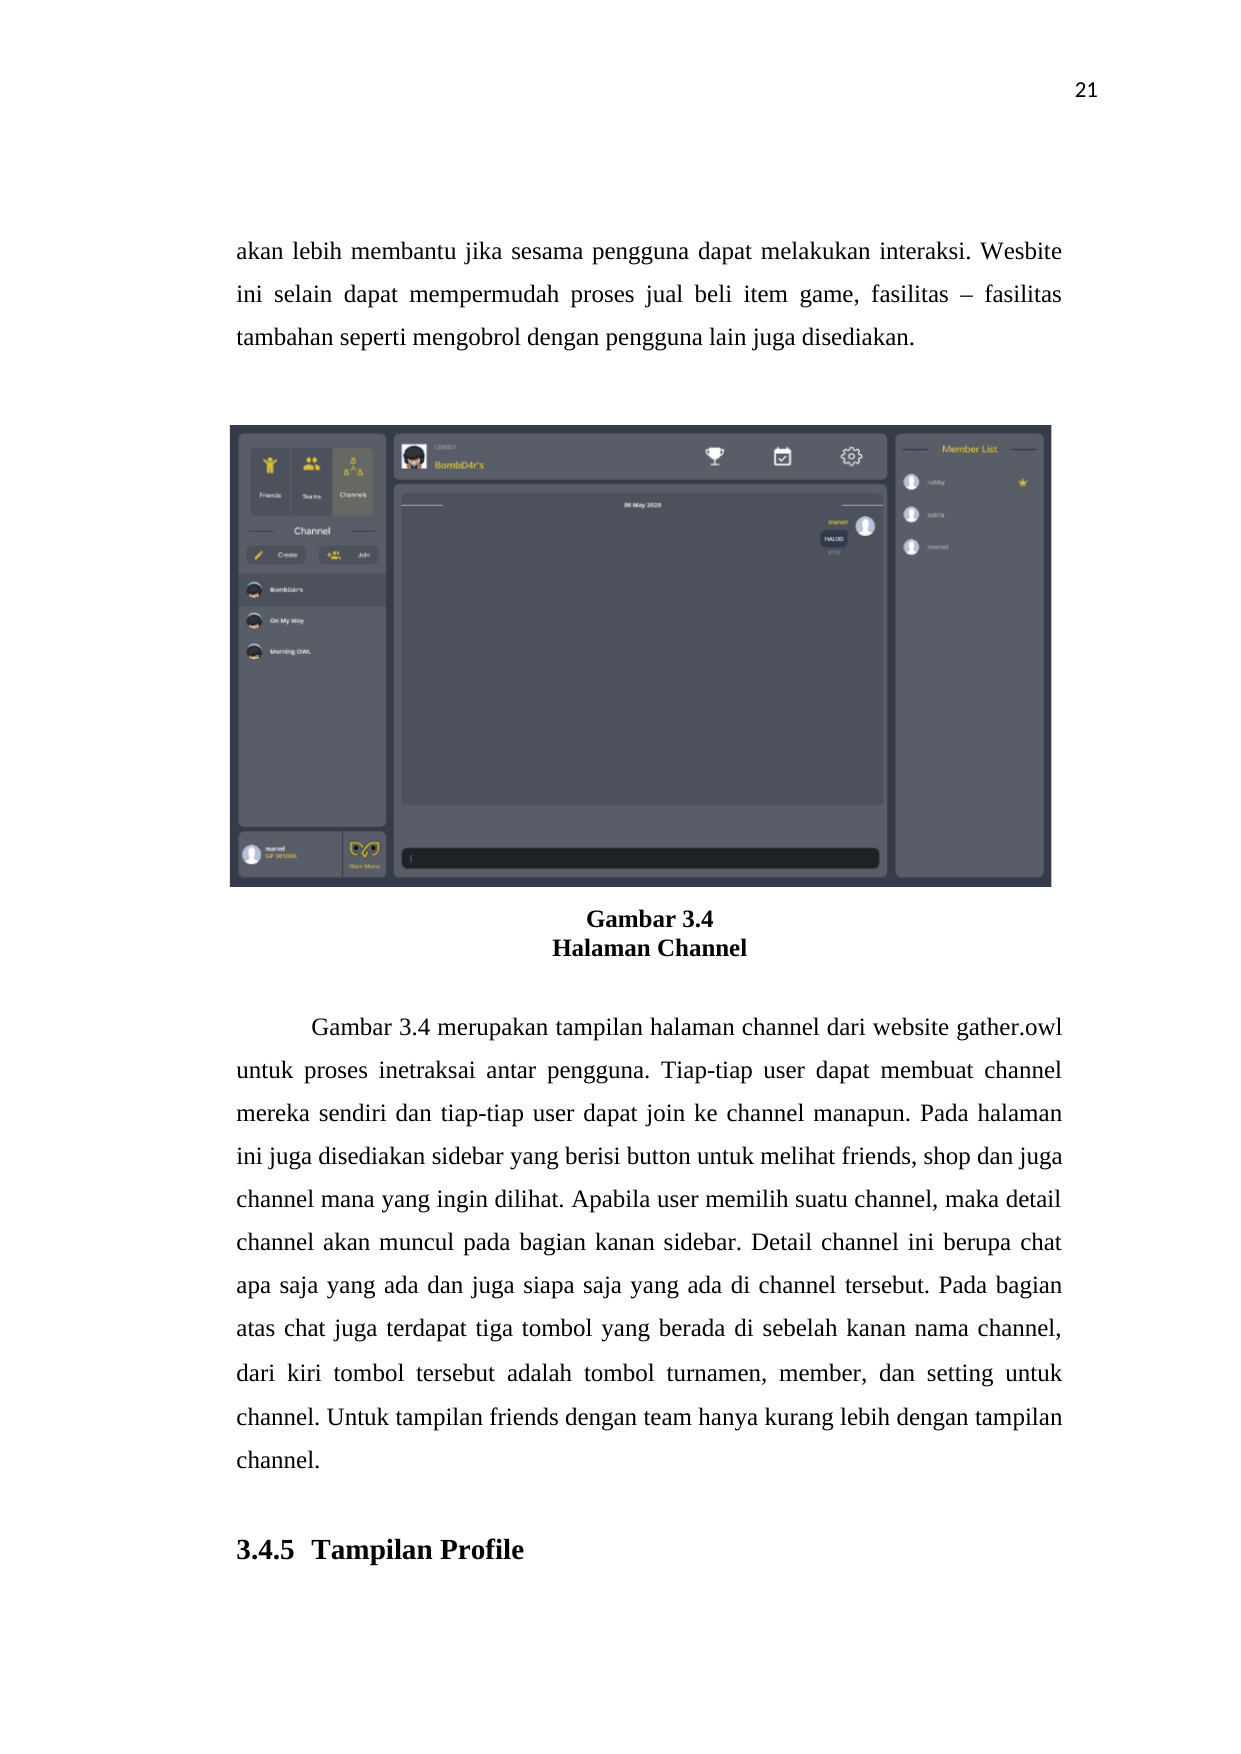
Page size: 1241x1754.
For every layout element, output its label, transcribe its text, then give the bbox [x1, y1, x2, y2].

picture [229, 425, 1052, 887]
text 3.4.5 Tampilan Profile [236, 1532, 1063, 1565]
